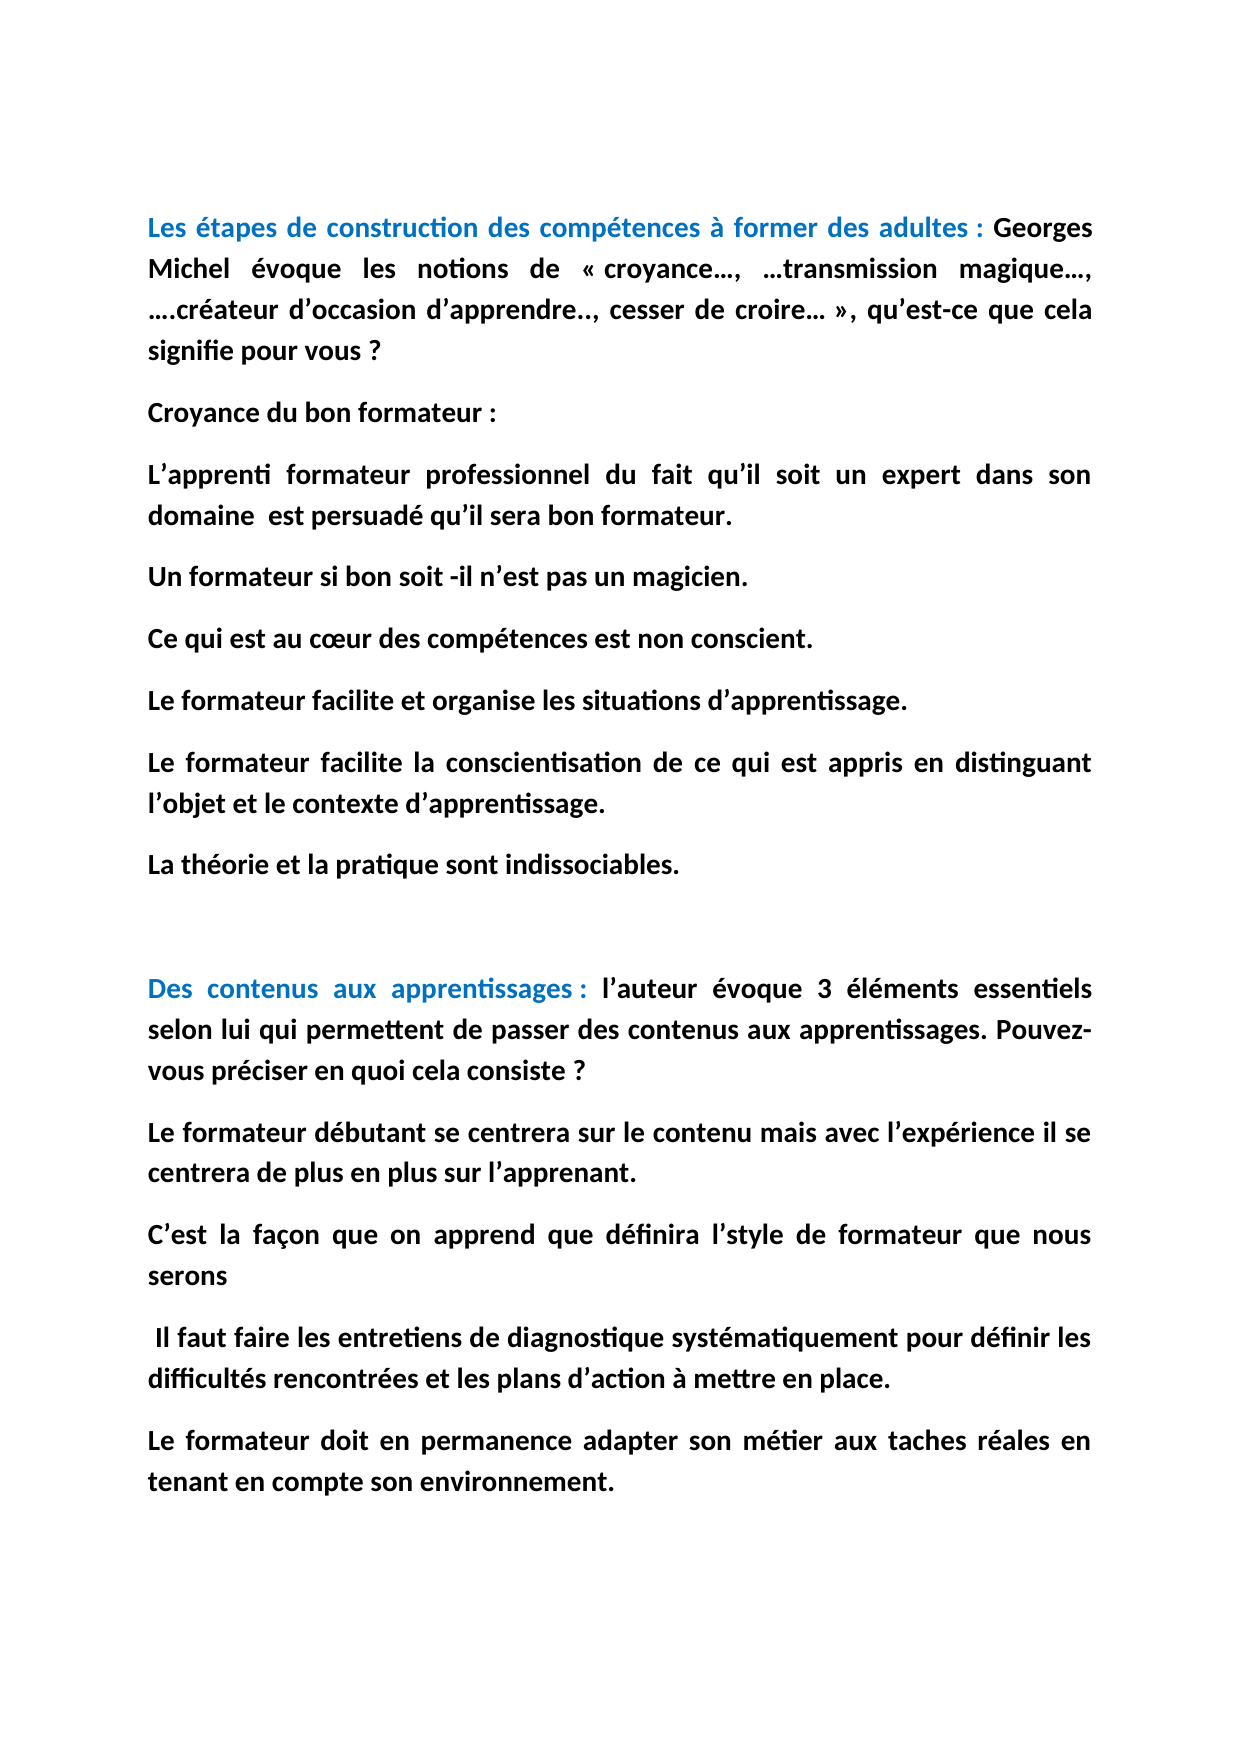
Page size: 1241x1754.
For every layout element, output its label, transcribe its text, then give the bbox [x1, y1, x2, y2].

text Croyance du bon formateur : [148, 394, 1093, 429]
text Le formateur facilite la conscientisation de ce qui est appris en distinguant l’objet et le contexte d’apprentissage. [148, 744, 1093, 820]
text Le formateur facilite et organise les situations d’apprentissage. [148, 682, 1093, 718]
text Le formateur doit en permanence adapter son métier aux taches réales en tenant en compte son environnement. [148, 1422, 1093, 1498]
text Les étapes de construction des compétences à former des adultes : Georges Michel évoque les notions de « croyance…, …transmission magique…, ….créateur d’occasion d’apprendre.., cesser de croire… », qu’est-ce que cela signifie pour vous ? [148, 209, 1093, 368]
text L’apprenti formateur professionnel du fait qu’il soit un expert dans son domaine est persuadé qu’il sera bon formateur. [148, 456, 1093, 532]
text Il faut faire les entretiens de diagnostique systématiquement pour définir les difficultés rencontrées et les plans d’action à mettre en place. [148, 1319, 1093, 1396]
text La théorie et la pratique sont indissociables. [148, 846, 1093, 882]
text C’est la façon que on apprend que définira l’style de formateur que nous serons [148, 1216, 1093, 1293]
text Des contenus aux apprentissages : l’auteur évoque 3 éléments essentiels selon lui qui permettent de passer des contenus aux apprentissages. Pouvez-vous préciser en quoi cela consiste ? [148, 970, 1093, 1087]
text Le formateur débutant se centrera sur le contenu mais avec l’expérience il se centrera de plus en plus sur l’apprenant. [148, 1114, 1093, 1190]
text Un formateur si bon soit -il n’est pas un magicien. [148, 558, 1093, 594]
text Ce qui est au cœur des compétences est non conscient. [148, 620, 1093, 656]
